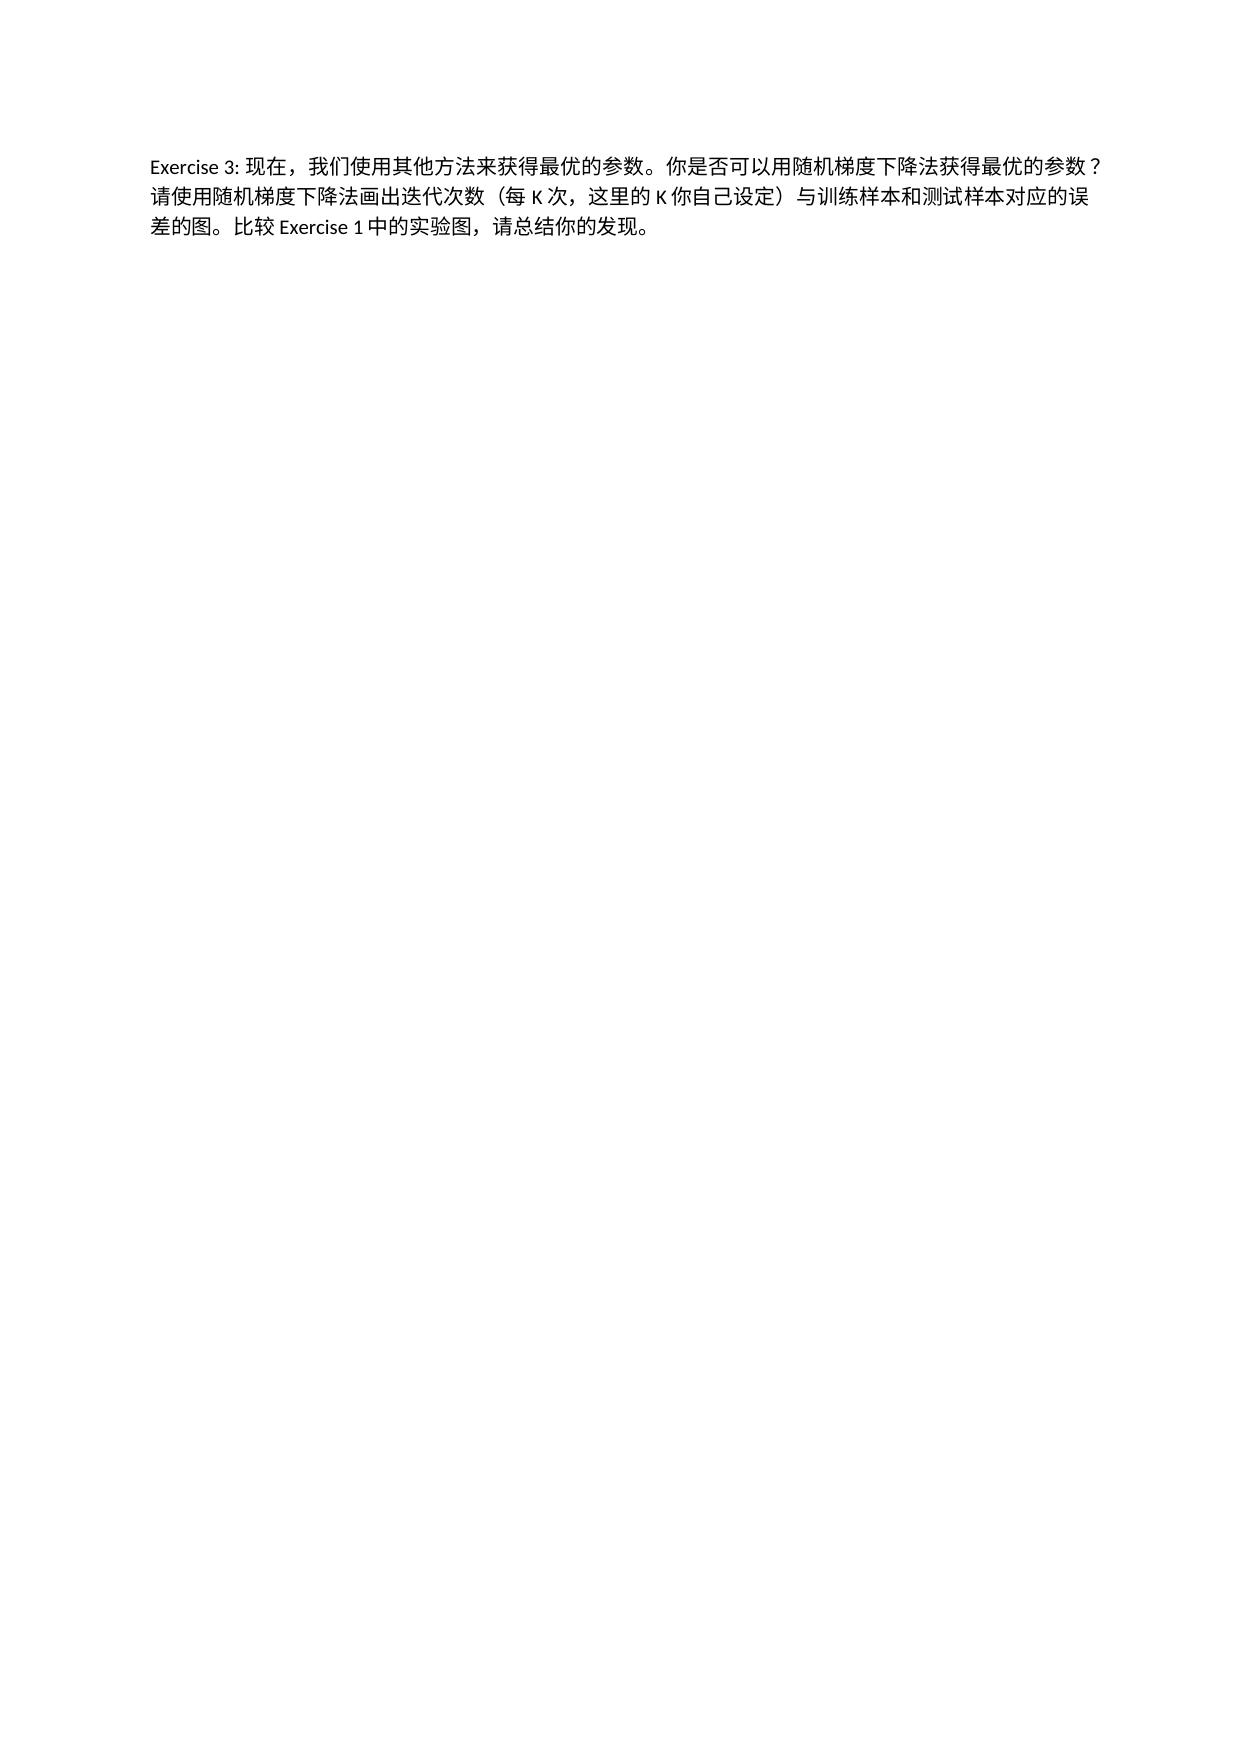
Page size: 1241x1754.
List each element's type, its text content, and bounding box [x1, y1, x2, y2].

text Exercise 3: 现在，我们使用其他方法来获得最优的参数。你是否可以用随机梯度下降法获得最优的参数？请使用随机梯度下降法画出迭代次数（每K次，这里的K你自己设定）与训练样本和测试样本对应的误差的图。比较Exercise 1中的实验图，请总结你的发现。 [150, 150, 1090, 241]
